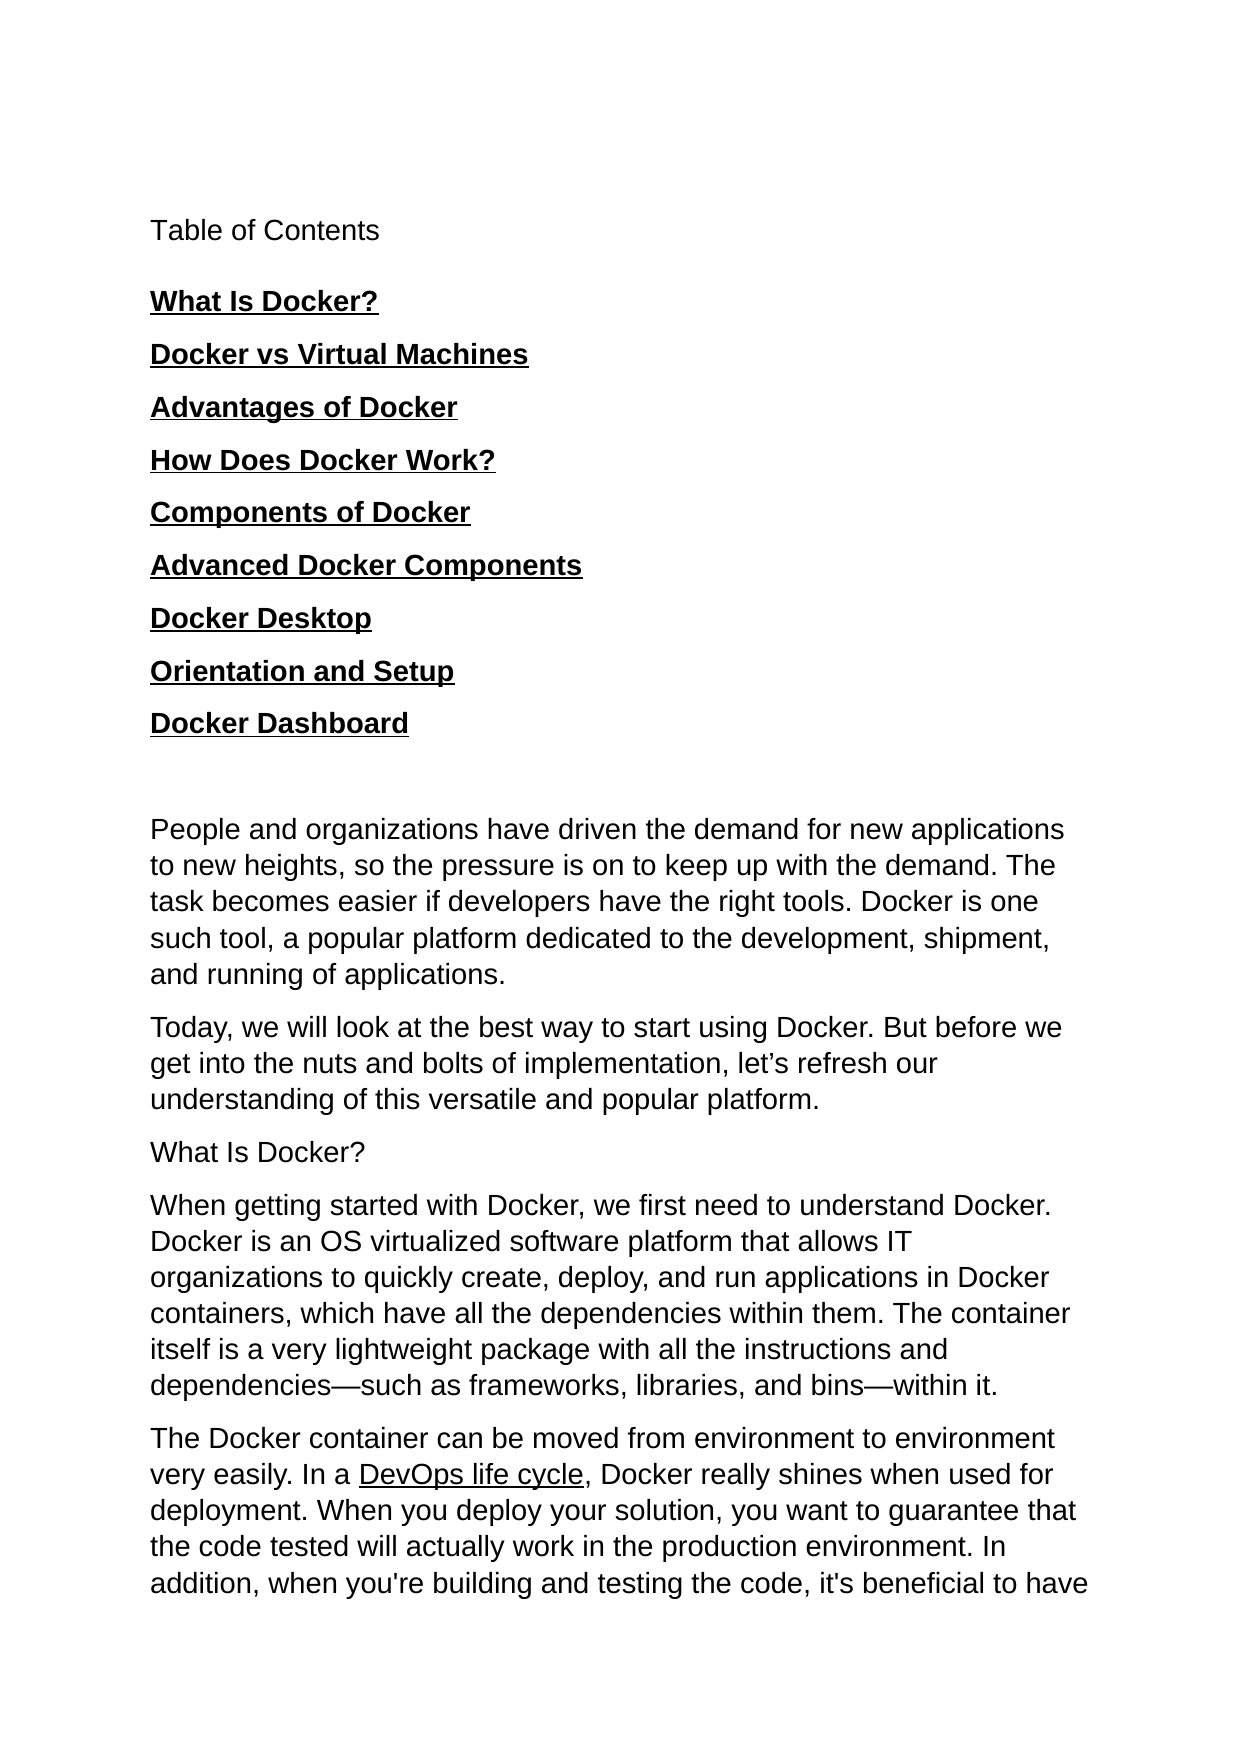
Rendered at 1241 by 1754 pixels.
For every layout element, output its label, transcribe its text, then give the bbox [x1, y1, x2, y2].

text What Is Docker? [150, 1135, 1090, 1168]
text Advanced Docker Components [150, 548, 1090, 582]
text Docker Desktop [150, 601, 1090, 634]
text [150, 1421, 1090, 1599]
text Orientation and Setup [150, 654, 1090, 687]
text Docker Dashboard [150, 707, 1090, 740]
subtitle Table of Contents [150, 203, 1090, 247]
text Docker vs Virtual Machines [150, 337, 1090, 370]
text Components of Docker [150, 495, 1090, 529]
text What Is Docker? [150, 284, 1090, 318]
text People and organizations have driven the demand for new applications to new heights, so the pressure is on to keep up with the demand. The task becomes easier if developers have the right tools. Docker is one such tool, a popular platform dedicated to the development, shipment, and running of applications. [150, 812, 1090, 990]
text Advantages of Docker [150, 390, 1090, 423]
text Today, we will look at the best way to start using Docker. But before we get into the nuts and bolts of implementation, let’s refresh our understanding of this versatile and popular platform. [150, 1009, 1090, 1115]
text When getting started with Docker, we first need to understand Docker. Docker is an OS virtualized software platform that allows IT organizations to quickly create, deploy, and run applications in Docker containers, which have all the dependencies within them. The container itself is a very lightweight package with all the instructions and dependencies—such as frameworks, libraries, and bins—within it. [150, 1187, 1090, 1402]
text How Does Docker Work? [150, 442, 1090, 476]
